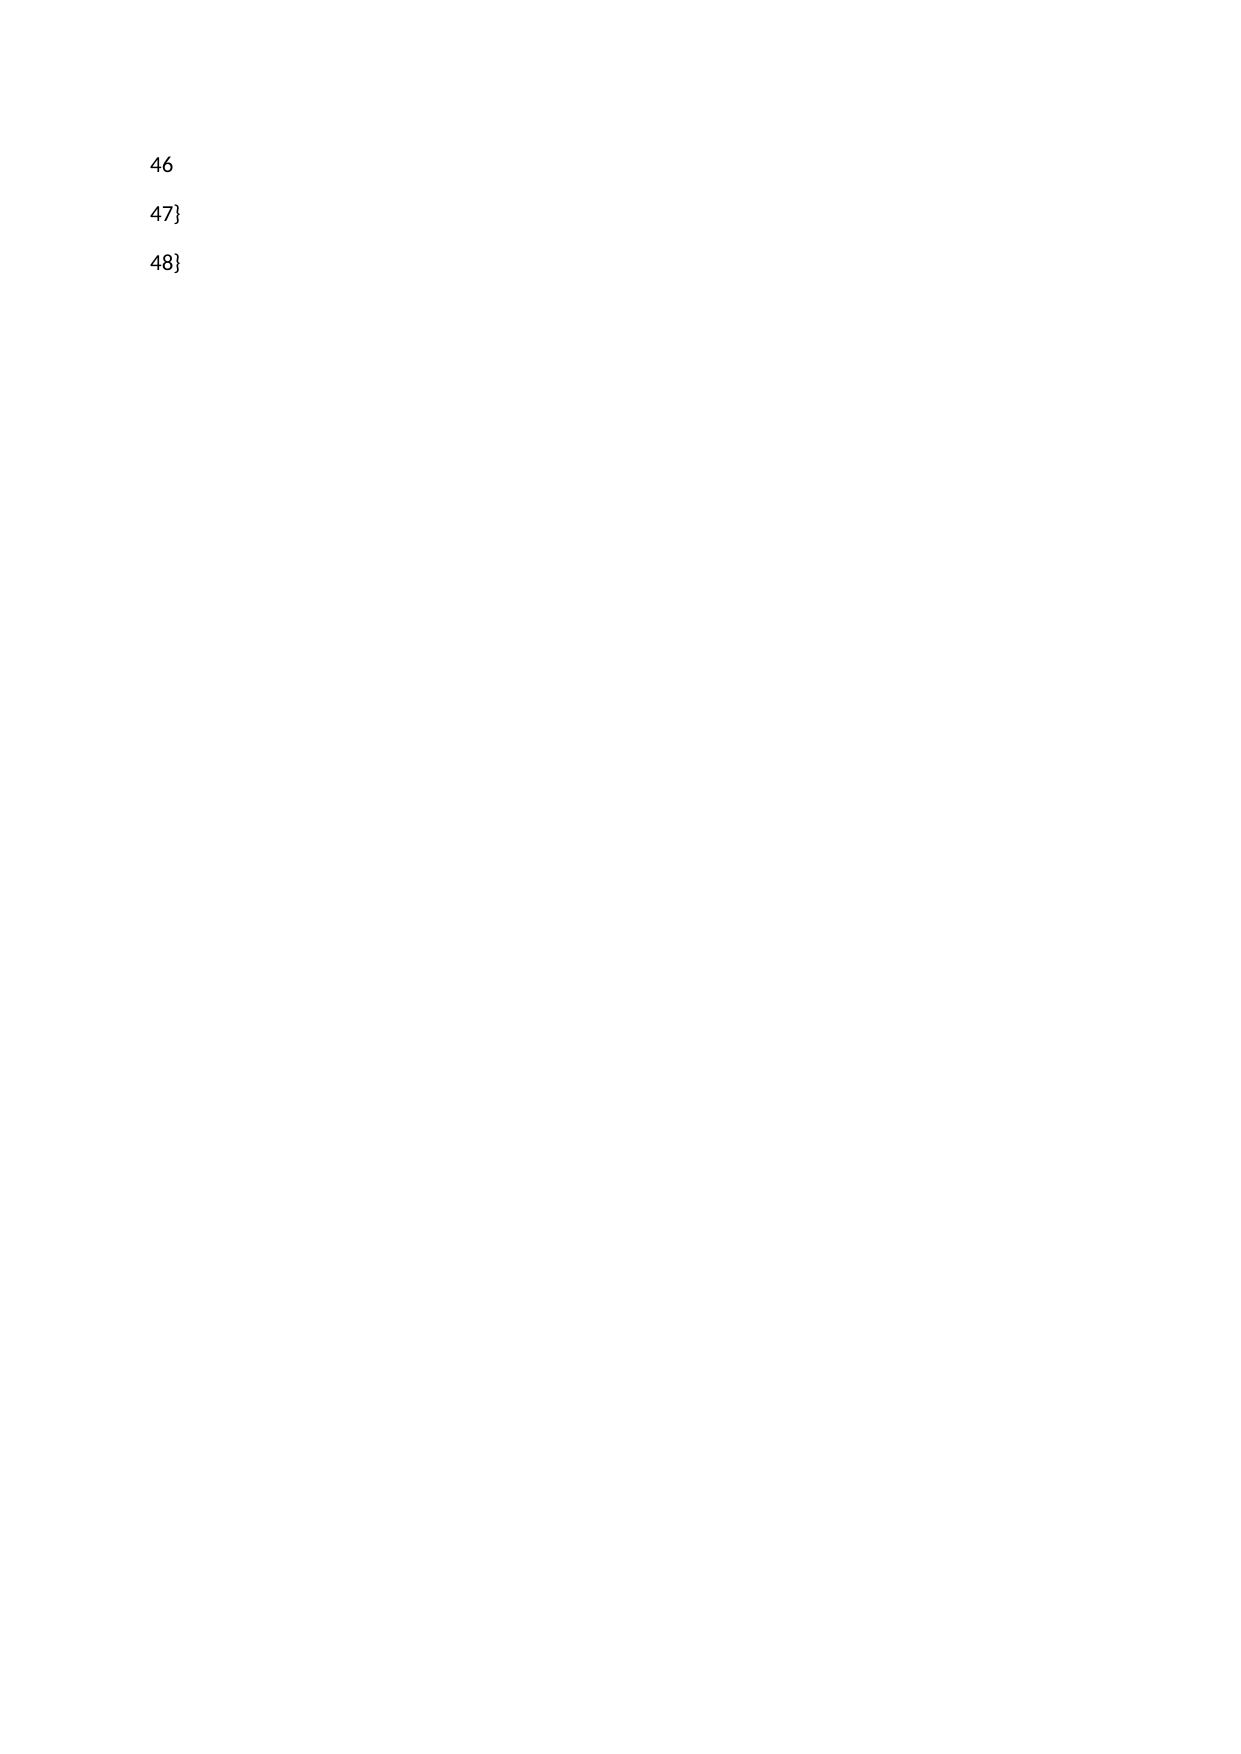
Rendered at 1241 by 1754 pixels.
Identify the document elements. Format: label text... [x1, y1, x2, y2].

text 47} [150, 199, 1090, 227]
text 46 [150, 150, 1090, 178]
text 48} [150, 248, 1090, 304]
